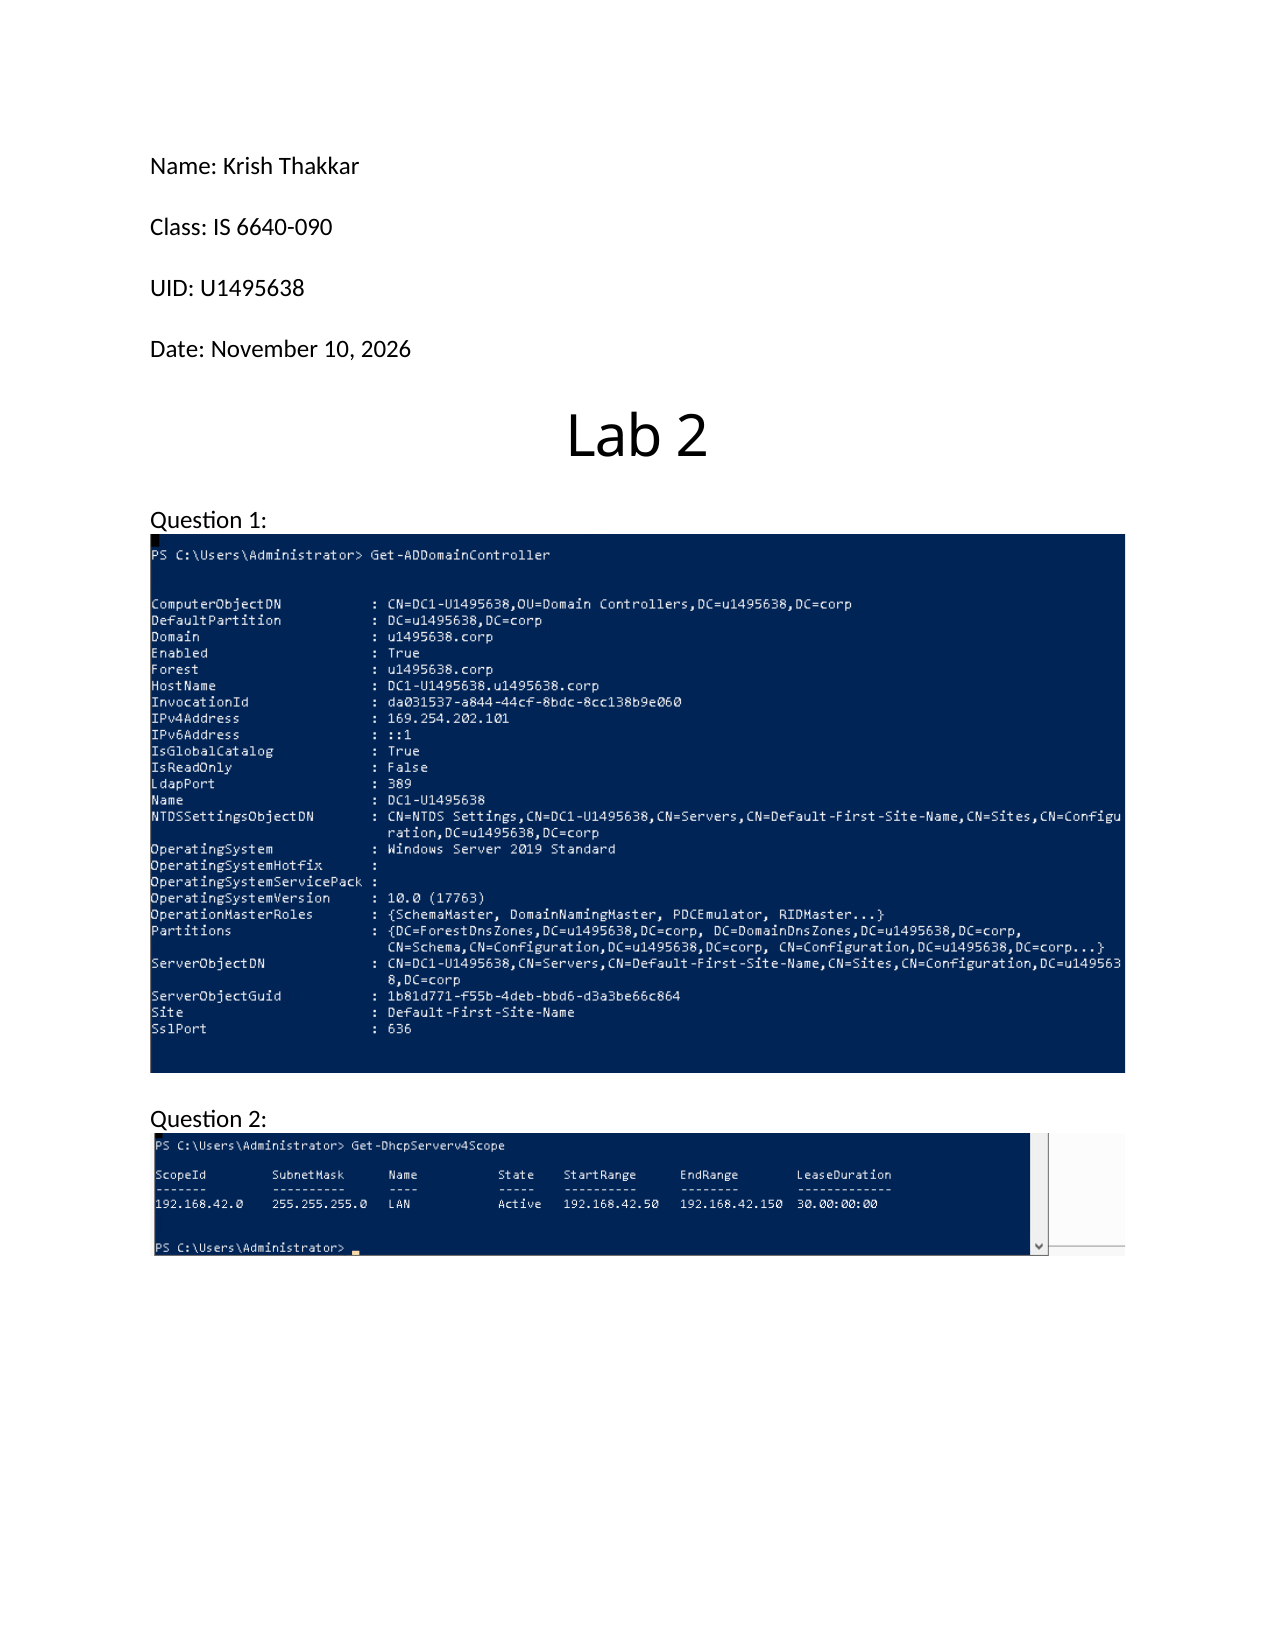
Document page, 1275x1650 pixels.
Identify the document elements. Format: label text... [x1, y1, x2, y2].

title Lab 2 [150, 394, 1125, 474]
picture [150, 534, 1125, 1073]
picture [150, 1133, 1125, 1256]
text Class: IS 6640-090 [150, 211, 1125, 242]
text Question 1: [150, 504, 1125, 534]
text Date: October 14, 2023 [150, 333, 1125, 364]
text Question 2: [150, 1103, 1125, 1133]
text Name: Krish Thakkar [150, 150, 1125, 181]
text UID: U1495638 [150, 272, 1125, 303]
